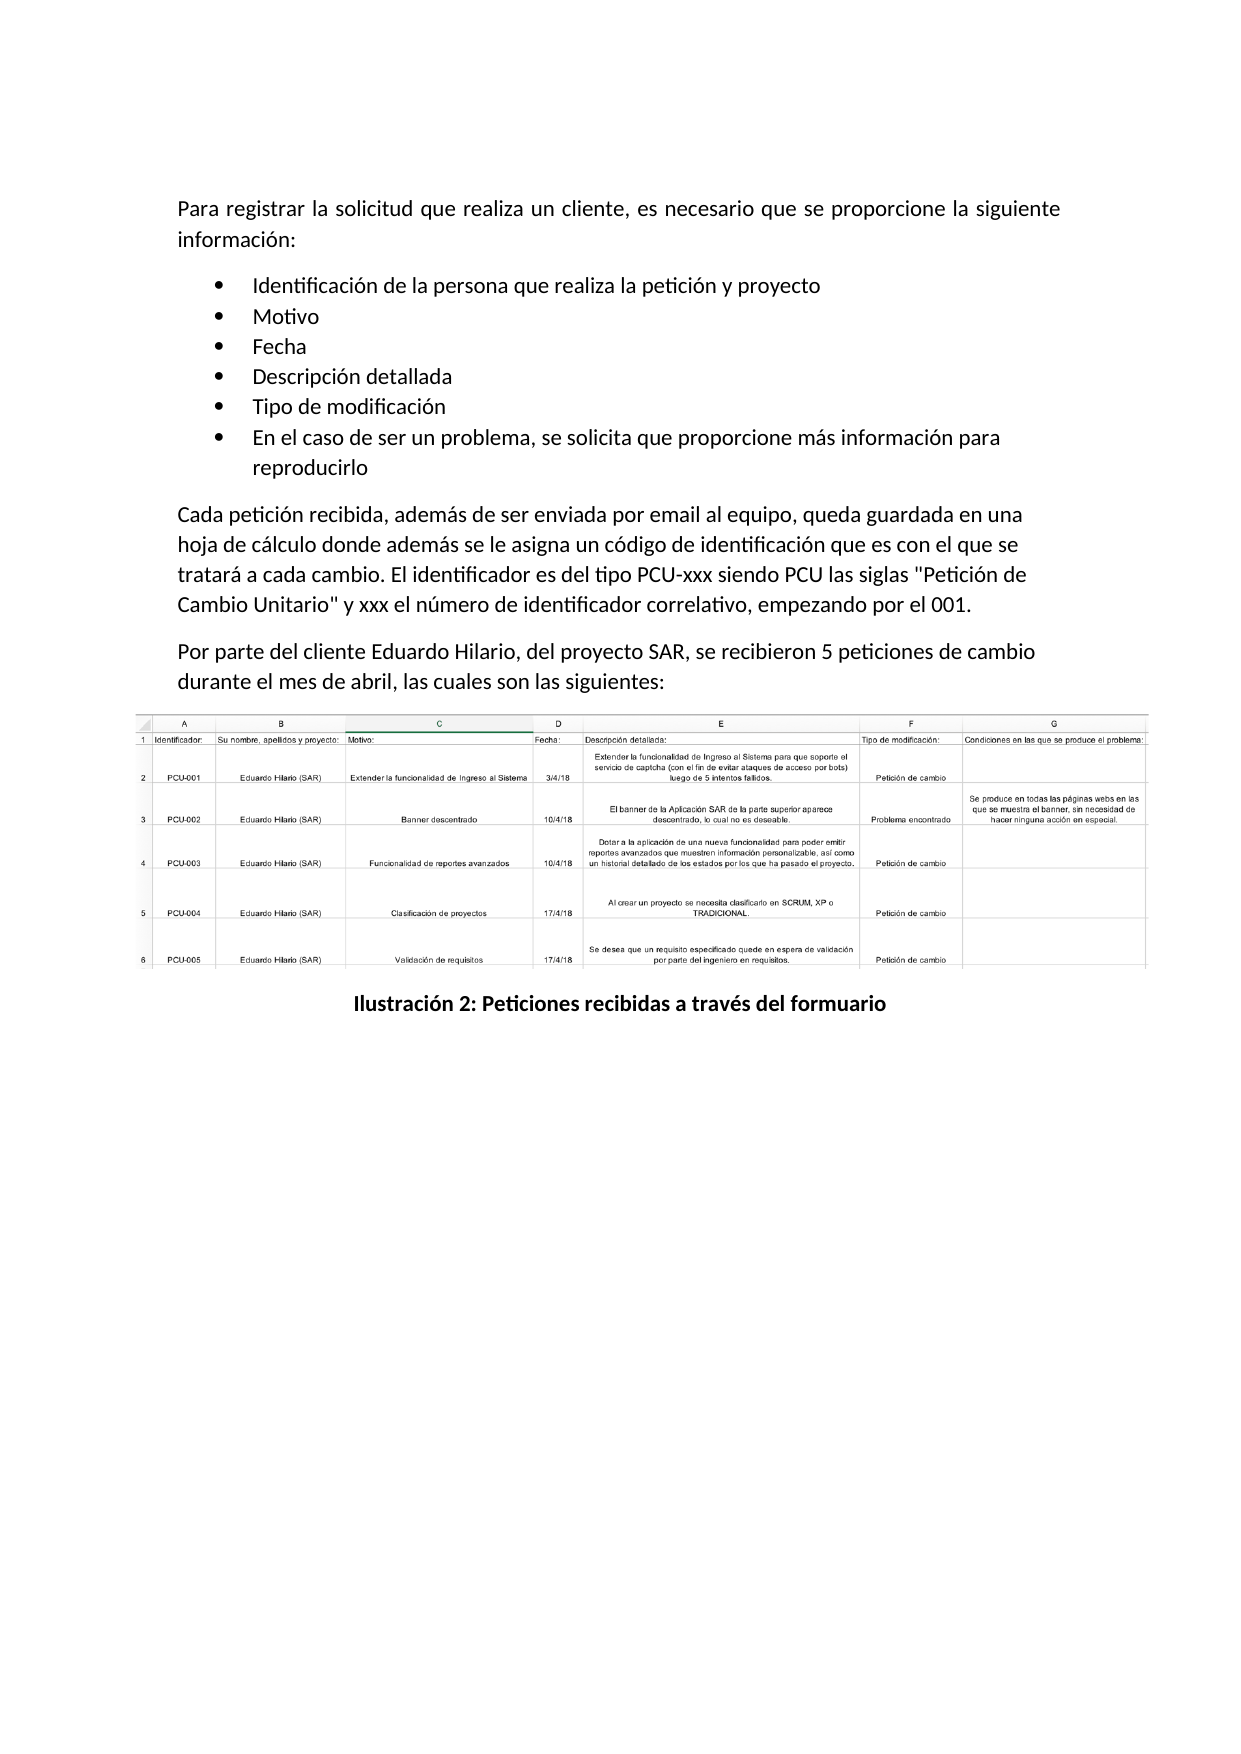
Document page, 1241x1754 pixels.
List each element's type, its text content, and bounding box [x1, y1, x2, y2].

text Por parte del cliente Eduardo Hilario, del proyecto SAR, se recibieron 5 peticiones de cambio durante el mes de abril, las cuales son las siguientes: [177, 637, 1063, 695]
list Descripción detallada [215, 362, 1063, 390]
text Para registrar la solicitud que realiza un cliente, es necesario que se proporcione la siguiente información: [177, 194, 1063, 253]
picture [135, 714, 1149, 969]
text Ilustración 2: Peticiones recibidas a través del formuario [177, 969, 1063, 1017]
list Tipo de modificación [215, 392, 1063, 420]
list Motivo [215, 302, 1063, 330]
list Identificación de la persona que realiza la petición y proyecto [215, 272, 1063, 299]
list En el caso de ser un problema, se solicita que proporcione más información para reproducirlo [215, 423, 1063, 481]
list Fecha [215, 332, 1063, 360]
text Cada petición recibida, además de ser enviada por email al equipo, queda guardada en una hoja de cálculo donde además se le asigna un código de identificación que es con el que se tratará a cada cambio. El identificador es del tipo PCU-xxx siendo PCU las siglas "Petición de Cambio Unitario" y xxx el número de identificador correlativo, empezando por el 001. [177, 500, 1063, 618]
